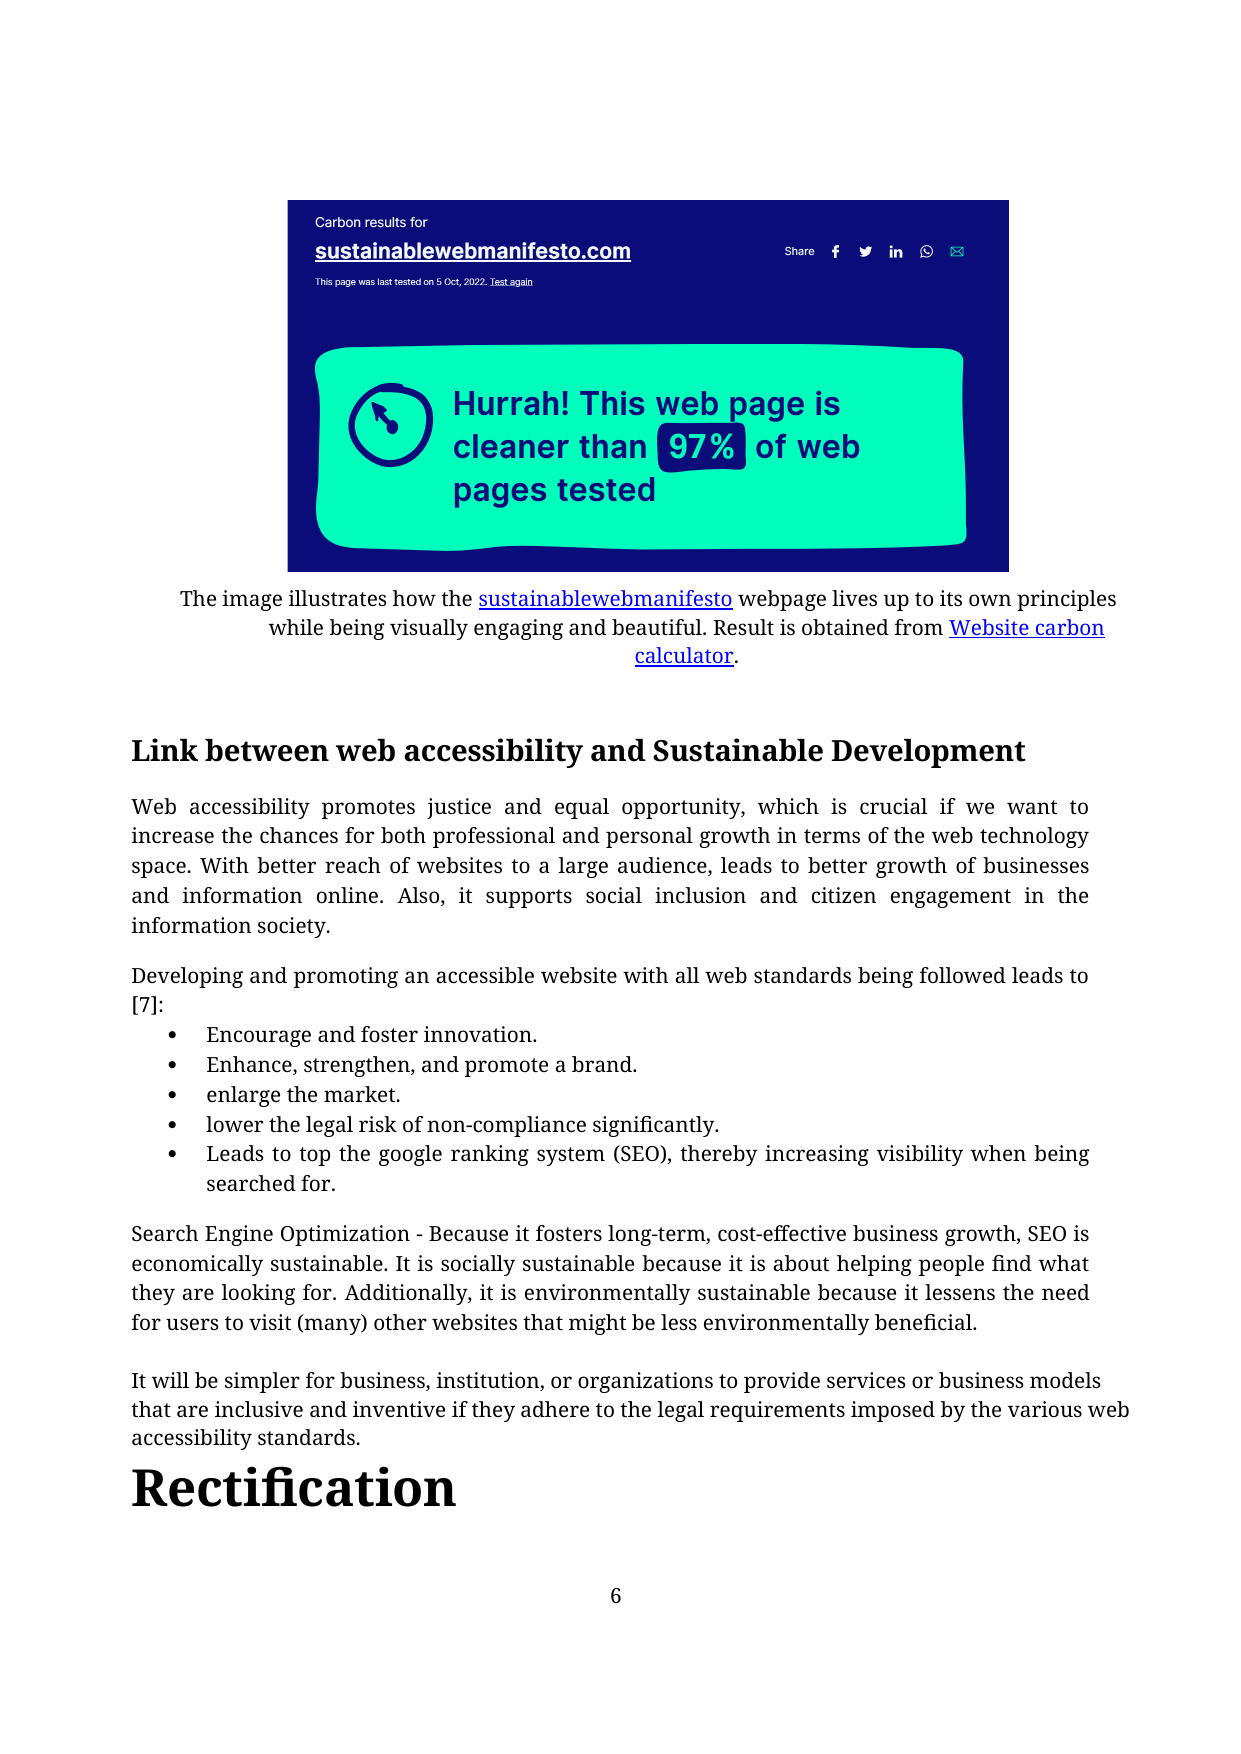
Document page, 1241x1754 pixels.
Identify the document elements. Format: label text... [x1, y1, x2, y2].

text Rectification [131, 1452, 1146, 1521]
text Web accessibility promotes justice and equal opportunity, which is crucial if we want to increase the chances for both professional and personal growth in terms of the web technology space. With better reach of websites to a large audience, leads to better growth of businesses and information online. Also, it supports social inclusion and citizen engagement in the information society. [131, 792, 1091, 939]
picture [287, 200, 1009, 572]
text Link between web accessibility and Sustainable Development [131, 730, 1091, 770]
text Search Engine Optimization - Because it fosters long-term, cost-effective business growth, SEO is economically sustainable. It is socially sustainable because it is about helping people find what they are looking for. Additionally, it is environmentally sustainable because it lessens the need for users to visit (many) other websites that might be less environmentally beneficial. [131, 1219, 1091, 1337]
text It will be simpler for business, institution, or organizations to provide services or business models that are inclusive and inventive if they adhere to the legal requirements imposed by the various web accessibility standards. [131, 1367, 1146, 1452]
list Encourage and foster innovation. [169, 1020, 1091, 1049]
list Enhance, strengthen, and promote a brand. [169, 1050, 1091, 1078]
list lower the legal risk of non-compliance significantly. [169, 1110, 1091, 1138]
list enlarge the market. [169, 1080, 1091, 1108]
text Developing and promoting an accessible website with all web standards being followed leads to [7]: [131, 961, 1091, 1019]
subtitle The image illustrates how the sustainablewebmanifesto webpage lives up to its own principles while being visually engaging and beautiful. Result is obtained from Website carbon calculator. [150, 584, 1146, 669]
list Leads to top the google ranking system (SEO), thereby increasing visibility when being searched for. [169, 1139, 1091, 1198]
